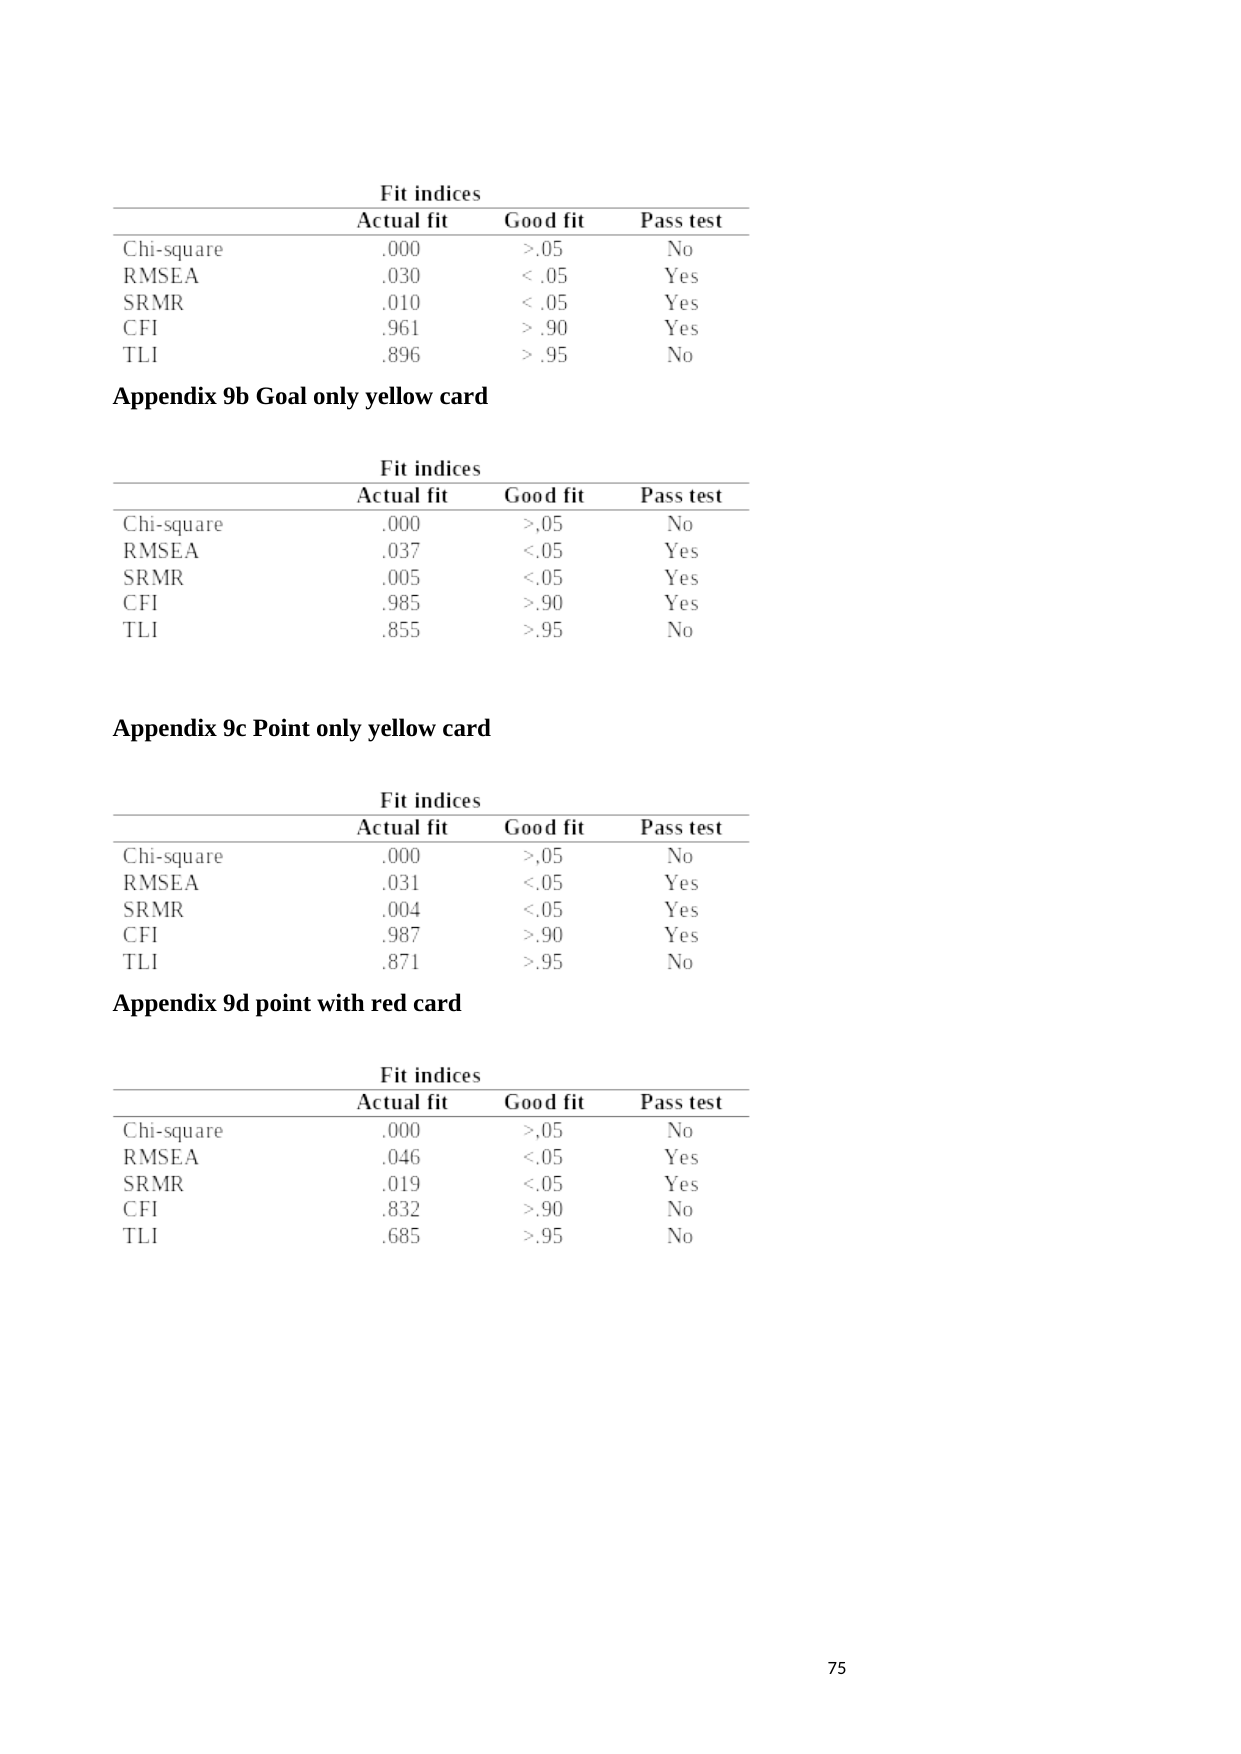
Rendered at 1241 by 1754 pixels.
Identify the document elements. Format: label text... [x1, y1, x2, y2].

text Appendix 9c Point only yellow card [112, 713, 1128, 742]
text Appendix 9b Goal only yellow card [112, 381, 1128, 410]
text Appendix 9d point with red card [112, 988, 1128, 1017]
